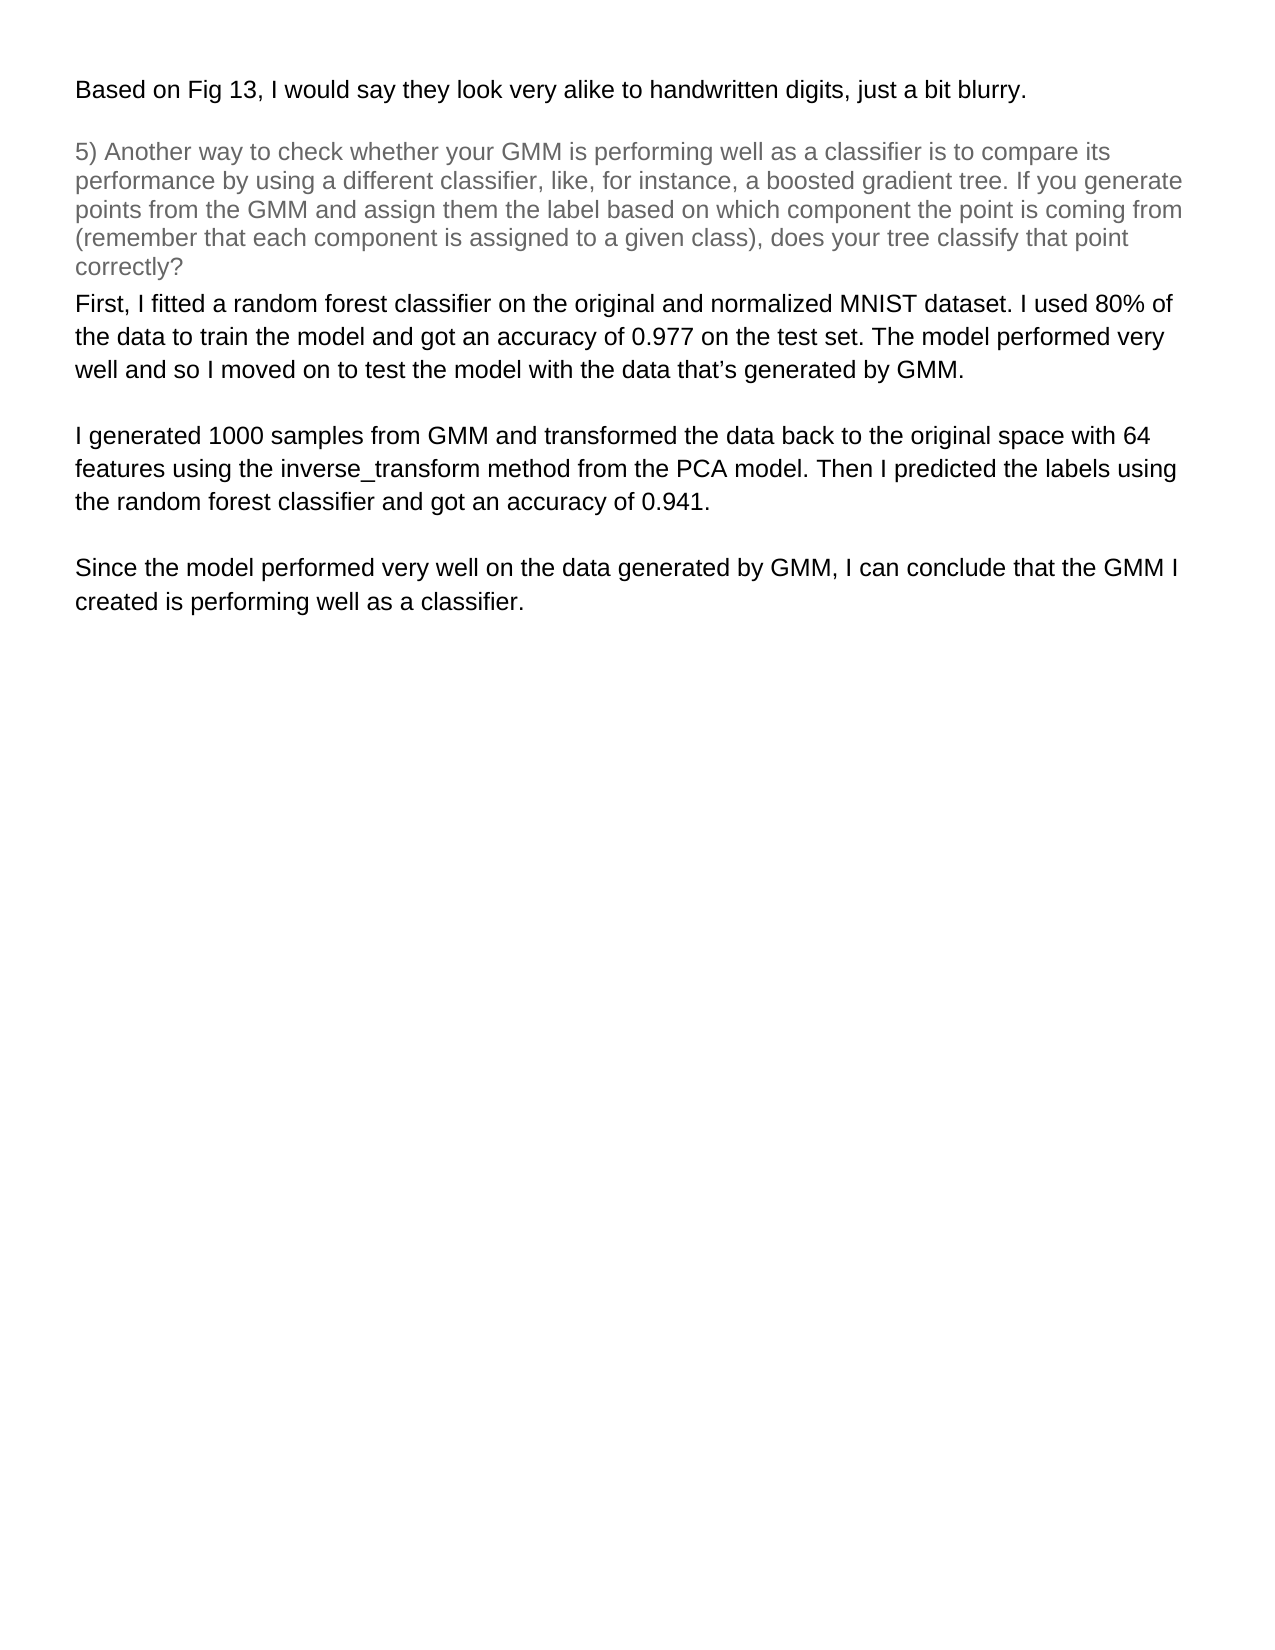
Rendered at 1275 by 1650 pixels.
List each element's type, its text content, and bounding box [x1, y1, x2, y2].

text Since the model performed very well on the data generated by GMM, I can conclude that the GMM I created is performing well as a classifier. [75, 553, 1200, 615]
subtitle 5) Another way to check whether your GMM is performing well as a classifier is to compare its performance by using a different classifier, like, for instance, a boosted gradient tree. If you generate points from the GMM and assign them the label based on which component the point is coming from (remember that each component is assigned to a given class), does your tree classify that point correctly? [75, 137, 1200, 281]
text First, I fitted a random forest classifier on the original and normalized MNIST dataset. I used 80% of the data to train the model and got an accuracy of 0.977 on the test set. The model performed very well and so I moved on to test the model with the data that’s generated by GMM. [75, 289, 1200, 384]
text I generated 1000 samples from GMM and transformed the data back to the original space with 64 features using the inverse_transform method from the PCA model. Then I predicted the labels using the random forest classifier and got an accuracy of 0.941. [75, 421, 1200, 516]
text Based on Fig 13, I would say they look very alike to handwritten digits, just a bit blurry. [75, 75, 1200, 104]
